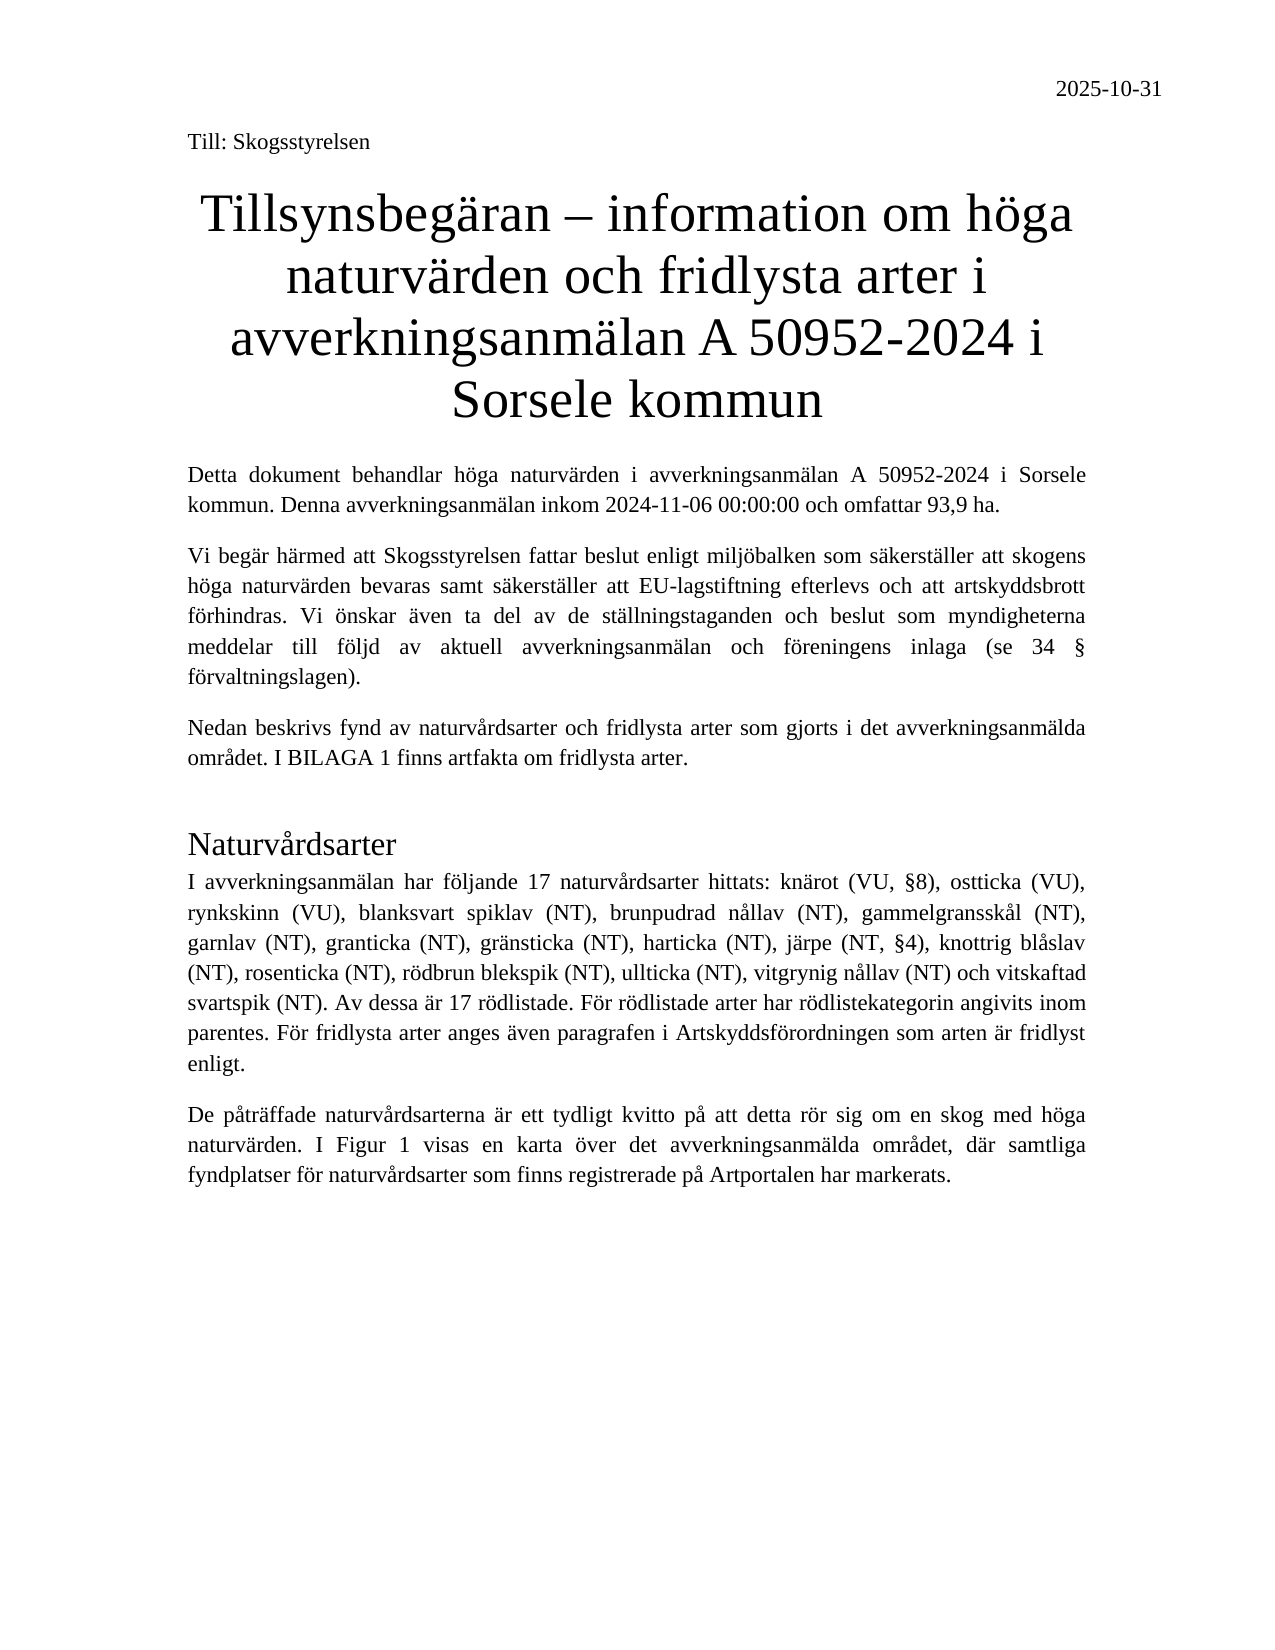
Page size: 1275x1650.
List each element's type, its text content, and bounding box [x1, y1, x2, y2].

title Tillsynsbegäran – information om höga naturvärden och fridlysta arter i avverkningsanmälan A 50952-2024 i Sorsele kommun [187, 180, 1087, 429]
text Detta dokument behandlar höga naturvärden i avverkningsanmälan A 50952-2024 i Sorsele kommun. Denna avverkningsanmälan inkom 2024-11-06 00:00:00 och omfattar 93,9 ha. [187, 461, 1087, 517]
subtitle Naturvårdsarter [187, 824, 1087, 863]
text Vi begär härmed att Skogsstyrelsen fattar beslut enligt miljöbalken som säkerställer att skogens höga naturvärden bevaras samt säkerställer att EU-lagstiftning efterlevs och att artskyddsbrott förhindras. Vi önskar även ta del av de ställningstaganden och beslut som myndigheterna meddelar till följd av aktuell avverkningsanmälan och föreningens inlaga (se 34 § förvaltningslagen). [187, 542, 1087, 689]
text I avverkningsanmälan har följande 17 naturvårdsarter hittats: knärot (VU, §8), ostticka (VU), rynkskinn (VU), blanksvart spiklav (NT), brunpudrad nållav (NT), gammelgransskål (NT), garnlav (NT), granticka (NT), gränsticka (NT), harticka (NT), järpe (NT, §4), knottrig blåslav (NT), rosenticka (NT), rödbrun blekspik (NT), ullticka (NT), vitgrynig nållav (NT) och vitskaftad svartspik (NT). Av dessa är 17 rödlistade. För rödlistade arter har rödlistekategorin angivits inom parentes. För fridlysta arter anges även paragrafen i Artskyddsförordningen som arten är fridlyst enligt. [187, 868, 1087, 1076]
text Nedan beskrivs fynd av naturvårdsarter och fridlysta arter som gjorts i det avverkningsanmälda området. I BILAGA 1 finns artfakta om fridlysta arter. [187, 714, 1087, 771]
text De påträffade naturvårdsarterna är ett tydligt kvitto på att detta rör sig om en skog med höga naturvärden. I Figur 1 visas en karta över det avverkningsanmälda området, där samtliga fyndplatser för naturvårdsarter som finns registrerade på Artportalen har markerats. [187, 1101, 1087, 1187]
